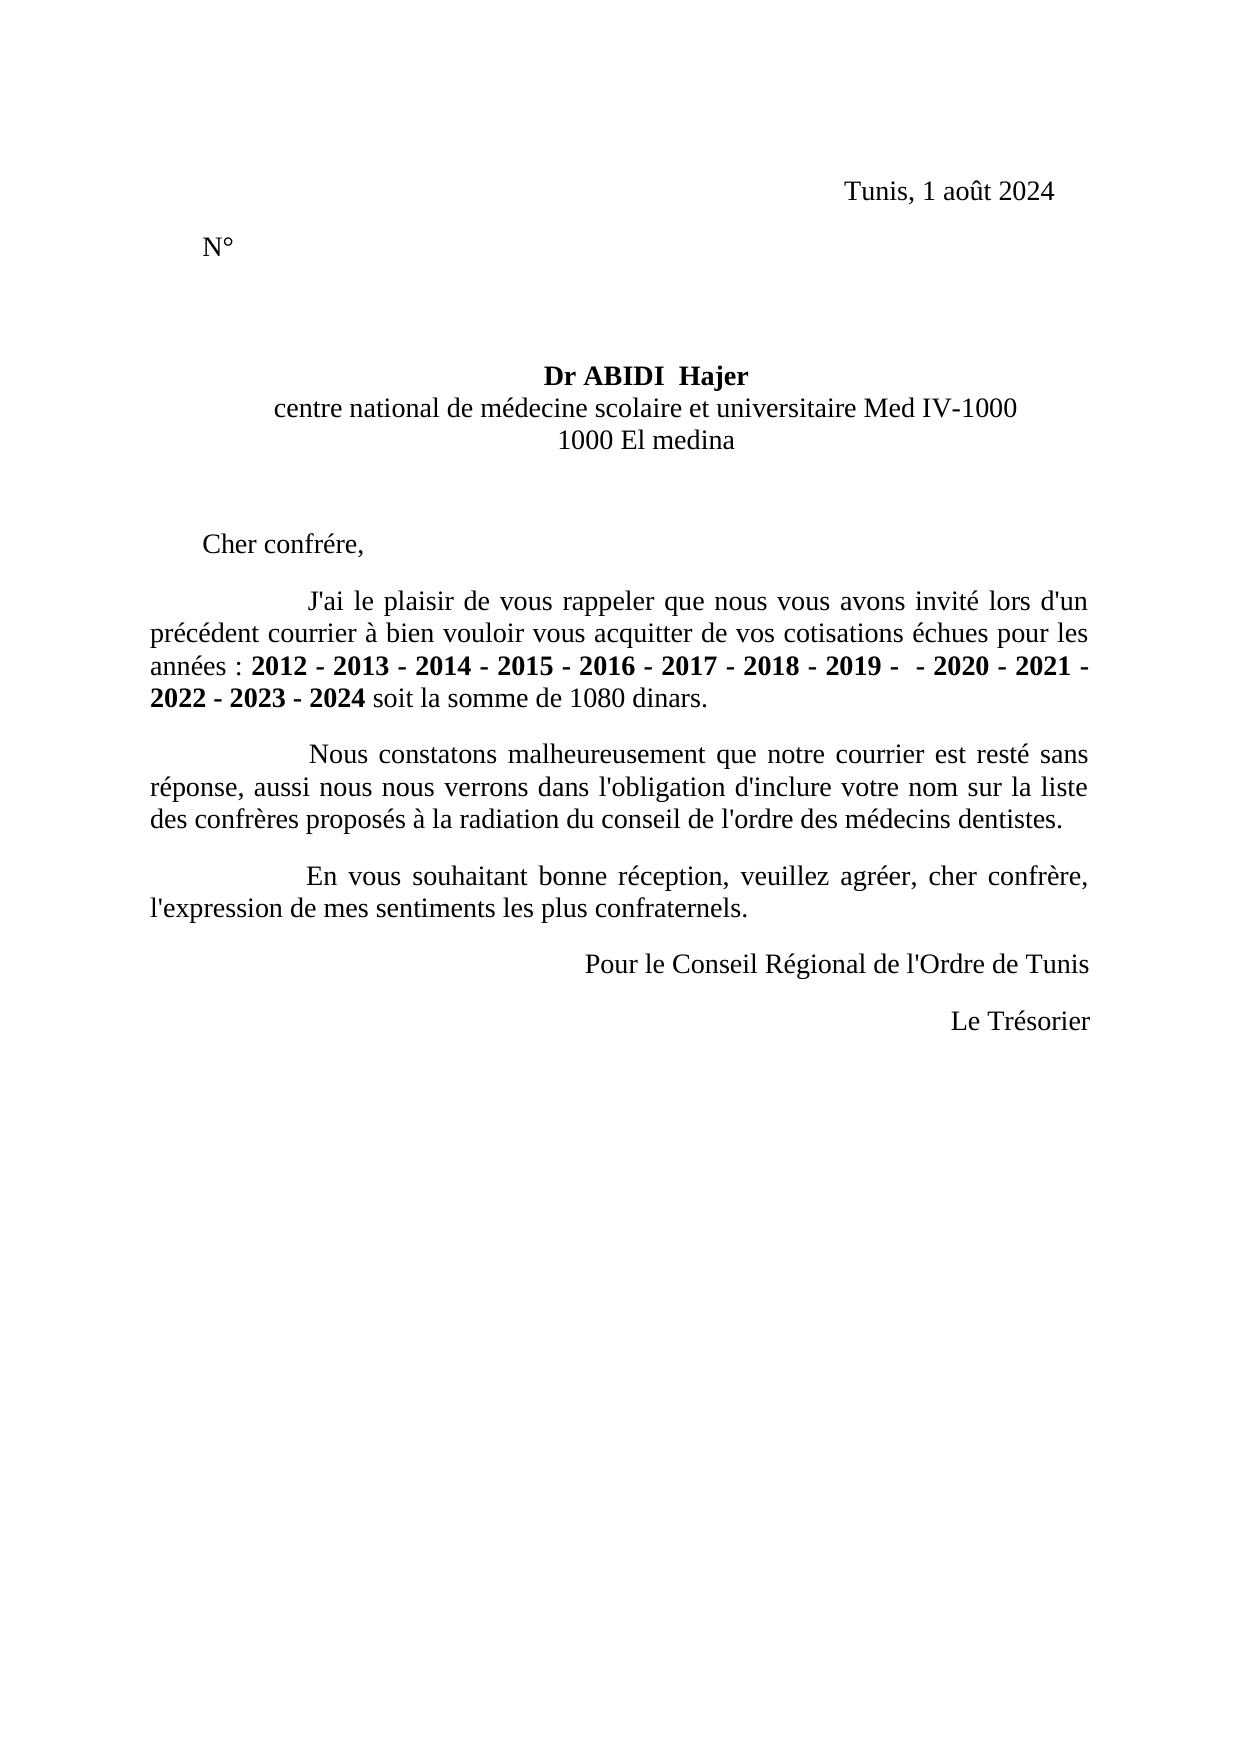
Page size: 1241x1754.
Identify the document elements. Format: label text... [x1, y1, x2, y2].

text Le Trésorier [150, 1004, 1090, 1036]
text En vous souhaitant bonne réception, veuillez agréer, cher confrère, l'expression de mes sentiments les plus confraternels. [150, 859, 1090, 923]
text Nous constatons malheureusement que notre courrier est resté sans réponse, aussi nous nous verrons dans l'obligation d'inclure votre nom sur la liste des confrères proposés à la radiation du conseil de l'ordre des médecins dentistes. [150, 737, 1090, 835]
text J'ai le plaisir de vous rappeler que nous vous avons invité lors d'un précédent courrier à bien vouloir vous acquitter de vos cotisations échues pour les années : 2012 - 2013 - 2014 - 2015 - 2016 - 2017 - 2018 - 2019 - - 2020 - 2021 - 2022 - 2023 - 2024 soit la somme de 1080 dinars. [150, 584, 1090, 713]
text N° [150, 230, 1090, 287]
text Dr ABIDI Hajer centre national de médecine scolaire et universitaire Med IV-1000 1000 El medina [150, 358, 1090, 456]
text Tunis, 1 août 2024 [150, 174, 1090, 206]
text Pour le Conseil Régional de l'Ordre de Tunis [150, 947, 1090, 980]
text Cher confrére, [150, 528, 1090, 560]
